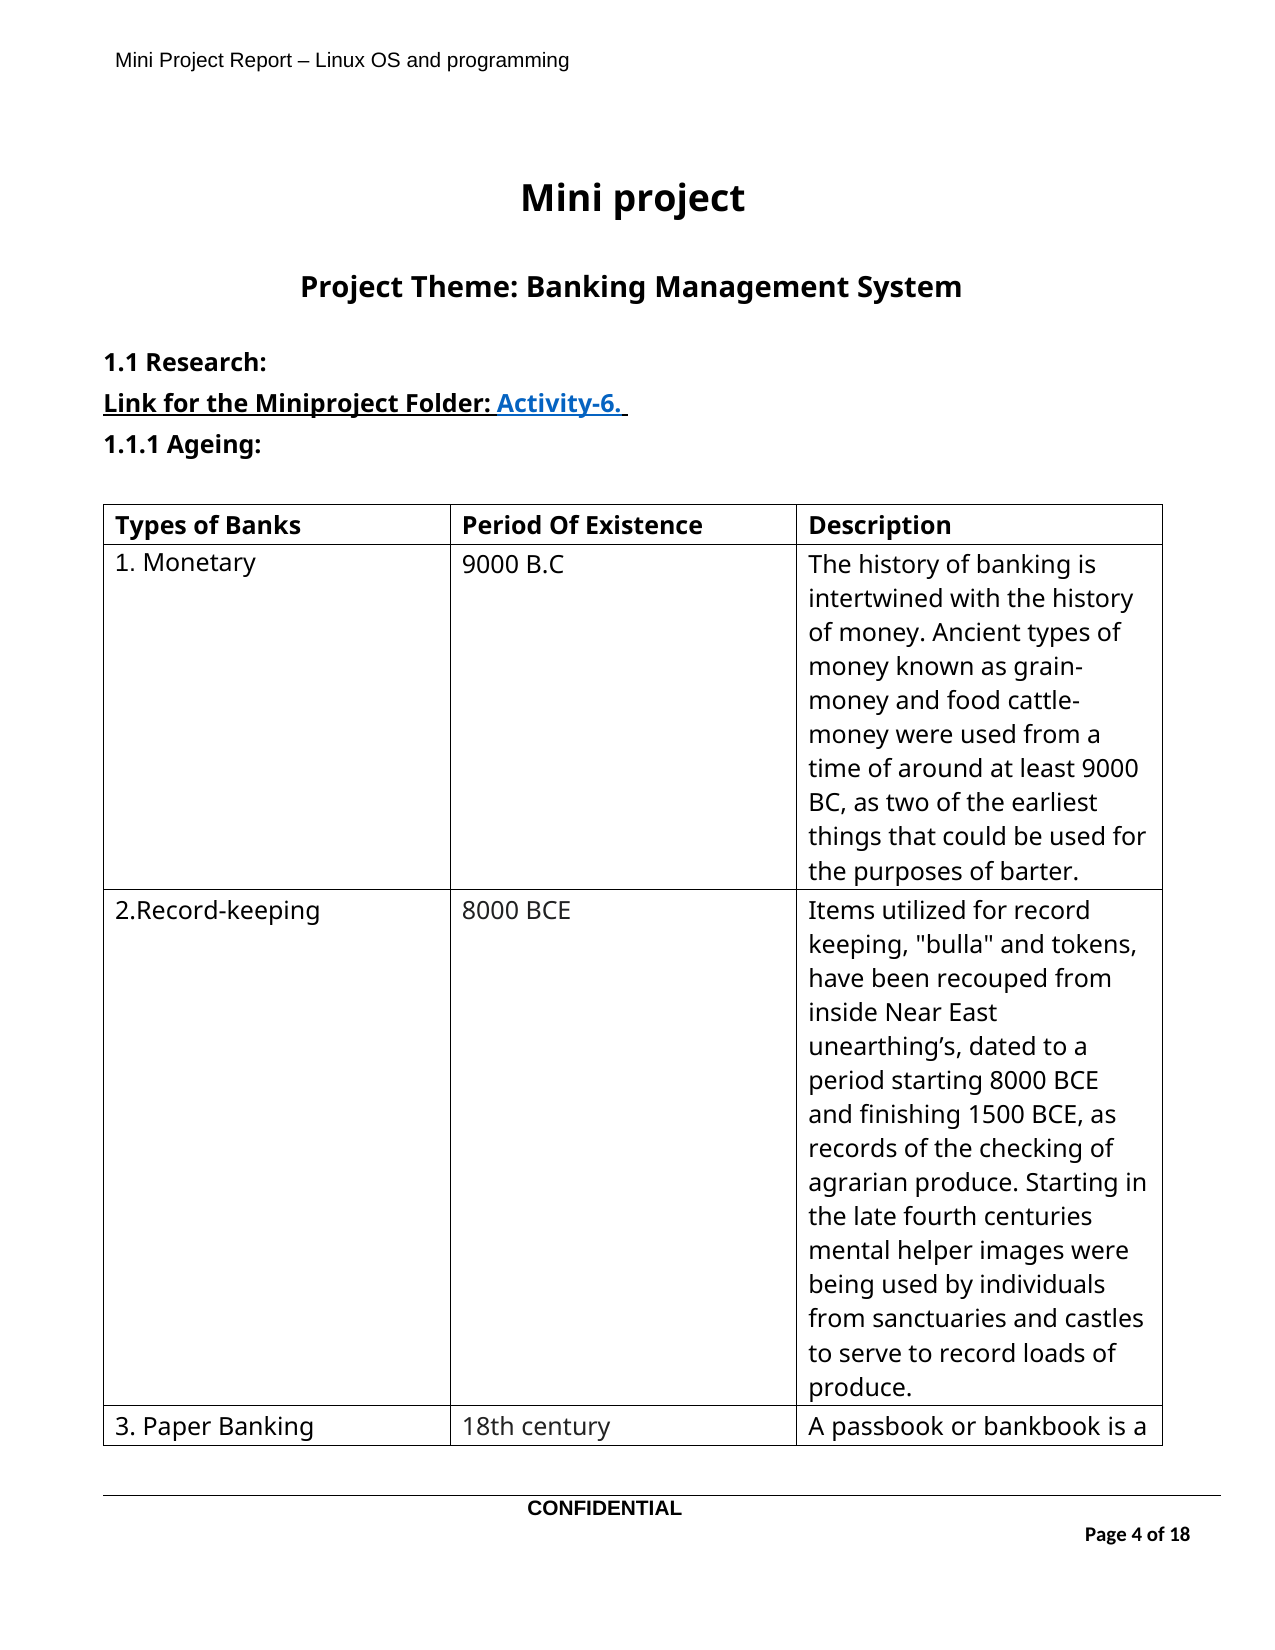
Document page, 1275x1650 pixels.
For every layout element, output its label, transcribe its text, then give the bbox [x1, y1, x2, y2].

table_header Types of Banks [104, 505, 450, 543]
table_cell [104, 1406, 450, 1445]
table_cell 1. Monetary [104, 545, 450, 889]
table_cell 8000 BCE [451, 890, 796, 1405]
table_header Description [797, 505, 1162, 543]
text 1.1 Research: [103, 344, 1159, 378]
table_cell Items utilized for record keeping, "bulla" and tokens, have been recouped from inside Near East unearthing’s, dated to a period starting 8000 BCE and finishing 1500 BCE, as records of the checking of agrarian produce. Starting in the late fourth centuries mental helper images were being used by individuals from sanctuaries and castles to serve to record loads of produce. [797, 890, 1162, 1405]
table_cell The history of banking is intertwined with the history of money. Ancient types of money known as grain-money and food cattle-money were used from a time of around at least 9000 BC, as two of the earliest things that could be used for the purposes of barter. [797, 545, 1162, 889]
text Link for the Miniproject Folder: Activity-6. [103, 386, 1159, 419]
text Project Theme: Banking Management System [103, 266, 1159, 306]
table_cell 2.Record-keeping [104, 890, 450, 1405]
subtitle Mini project [103, 171, 1162, 222]
text 1.1.1 Ageing: [103, 427, 1159, 461]
table_header Period Of Existence [451, 505, 796, 543]
table_cell 18th century [451, 1406, 796, 1445]
table_cell 9000 B.C [451, 545, 796, 889]
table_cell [797, 1406, 1162, 1445]
